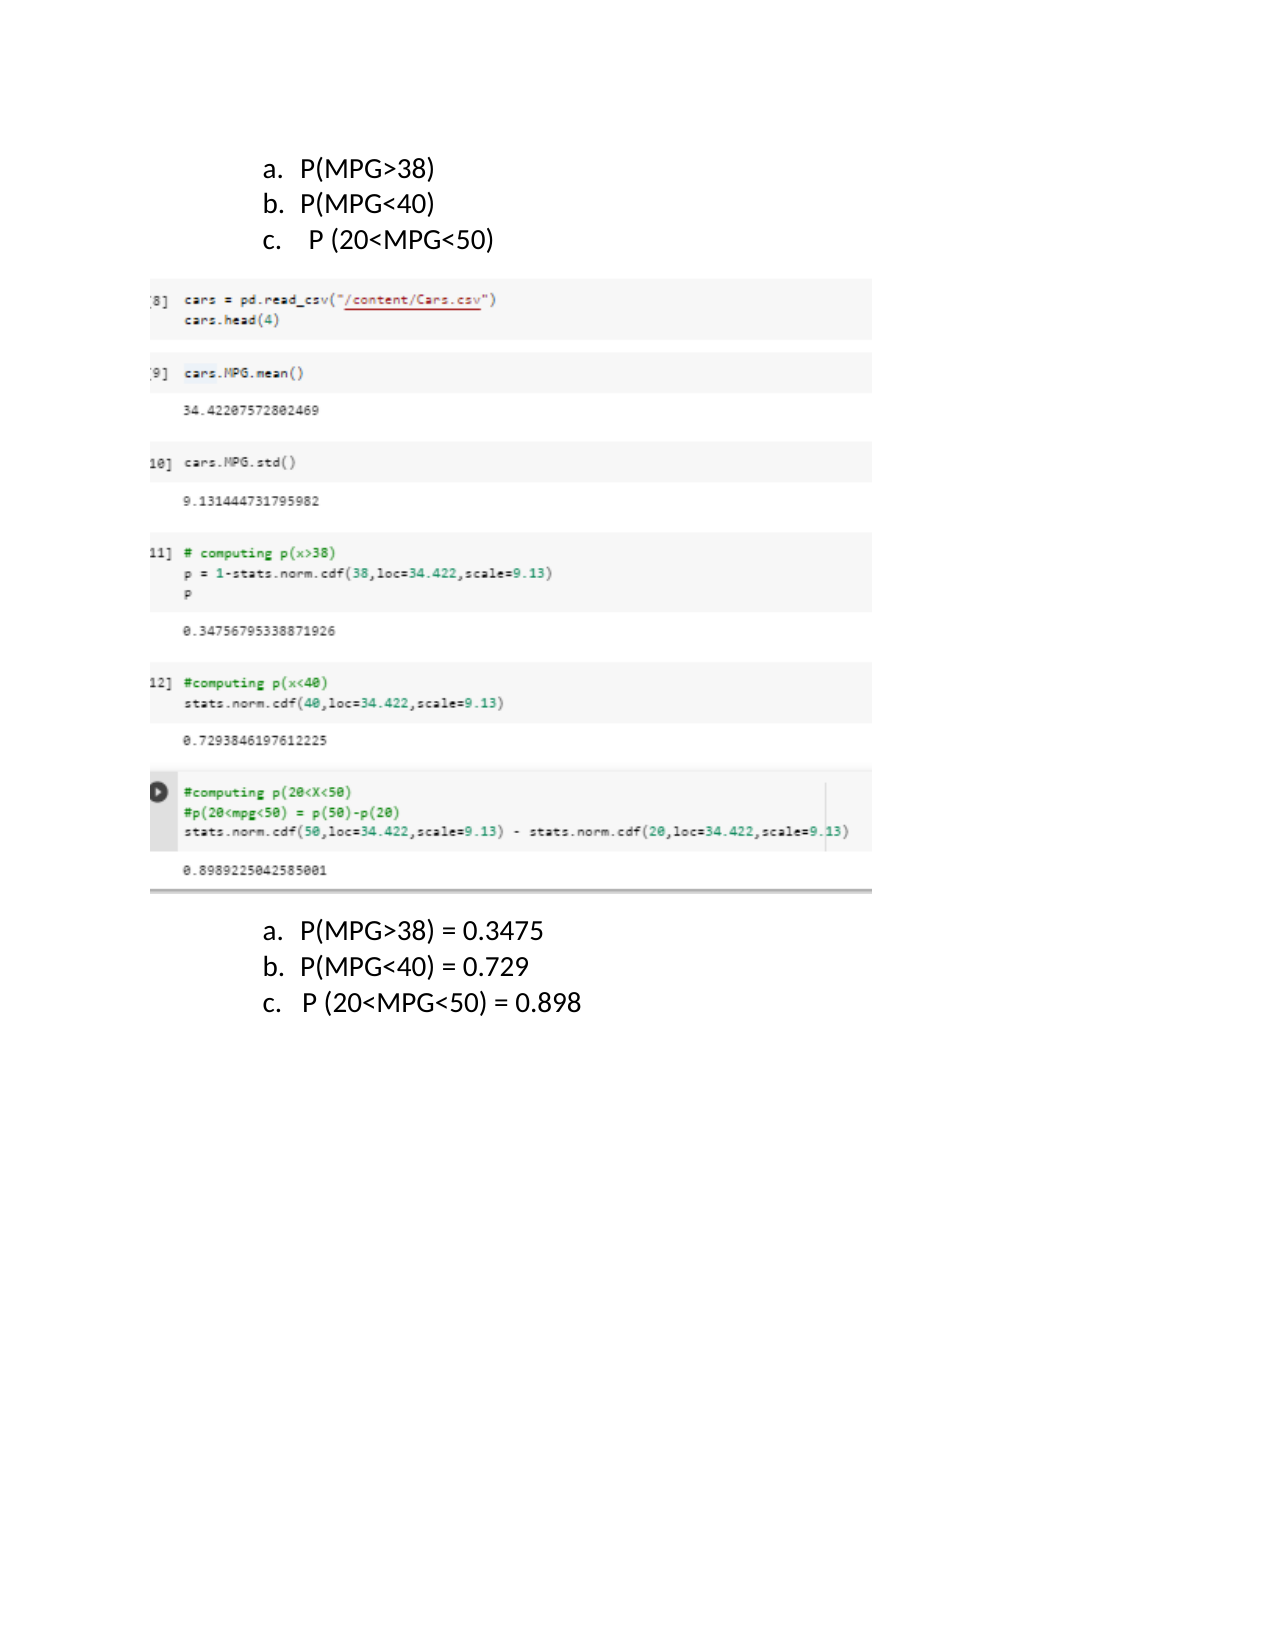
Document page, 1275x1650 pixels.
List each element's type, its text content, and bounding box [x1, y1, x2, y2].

list P(MPG>38) = 0.3475 [262, 912, 1125, 948]
list P(MPG<40) [262, 186, 1125, 221]
list P(MPG>38) [262, 150, 1125, 186]
text c. P (20<MPG<50) = 0.898 [187, 984, 1125, 1019]
text c. P (20<MPG<50) [262, 221, 1125, 257]
list P(MPG<40) = 0.729 [262, 948, 1125, 984]
picture [150, 276, 872, 894]
